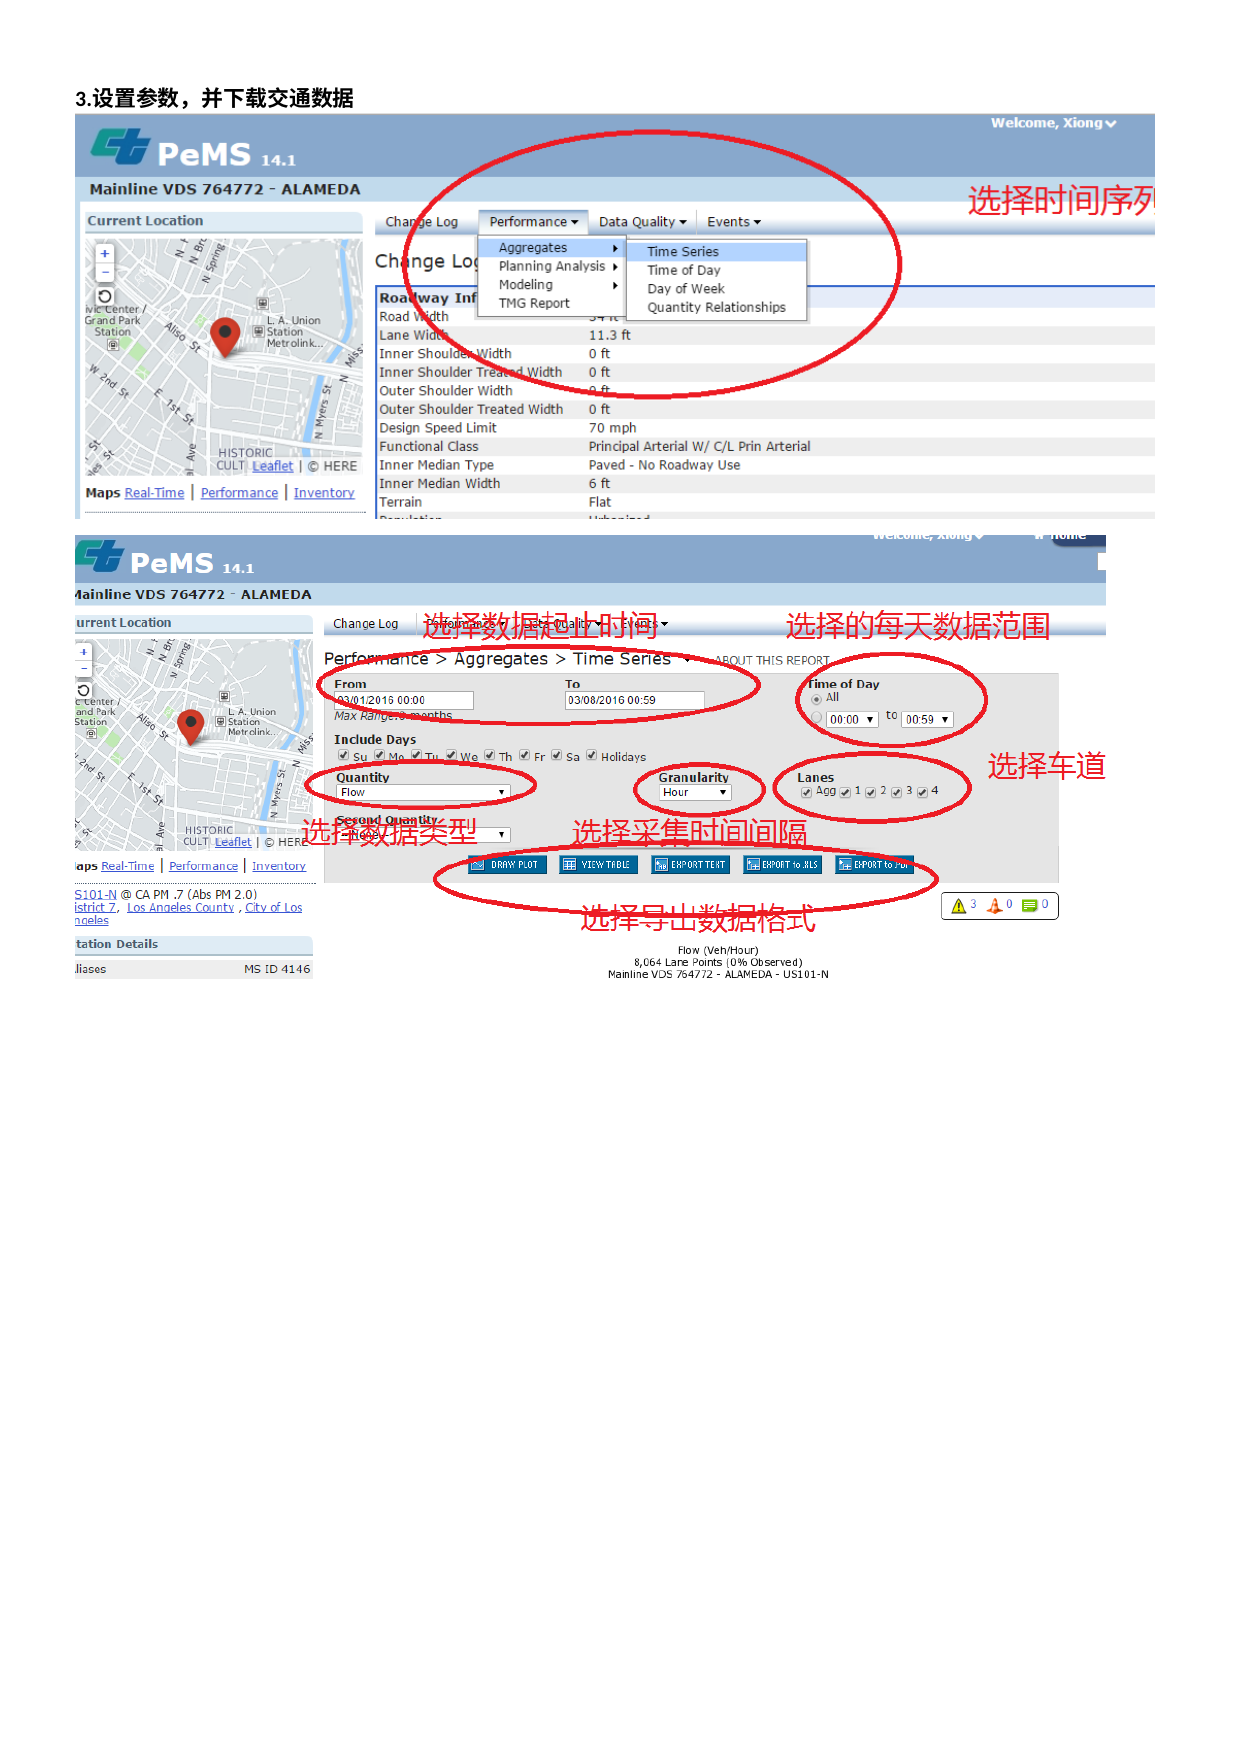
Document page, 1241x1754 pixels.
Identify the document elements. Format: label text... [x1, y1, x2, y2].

text 3.设置参数，并下载交通数据 [75, 81, 1165, 113]
picture [75, 535, 1155, 982]
picture [75, 113, 1155, 519]
